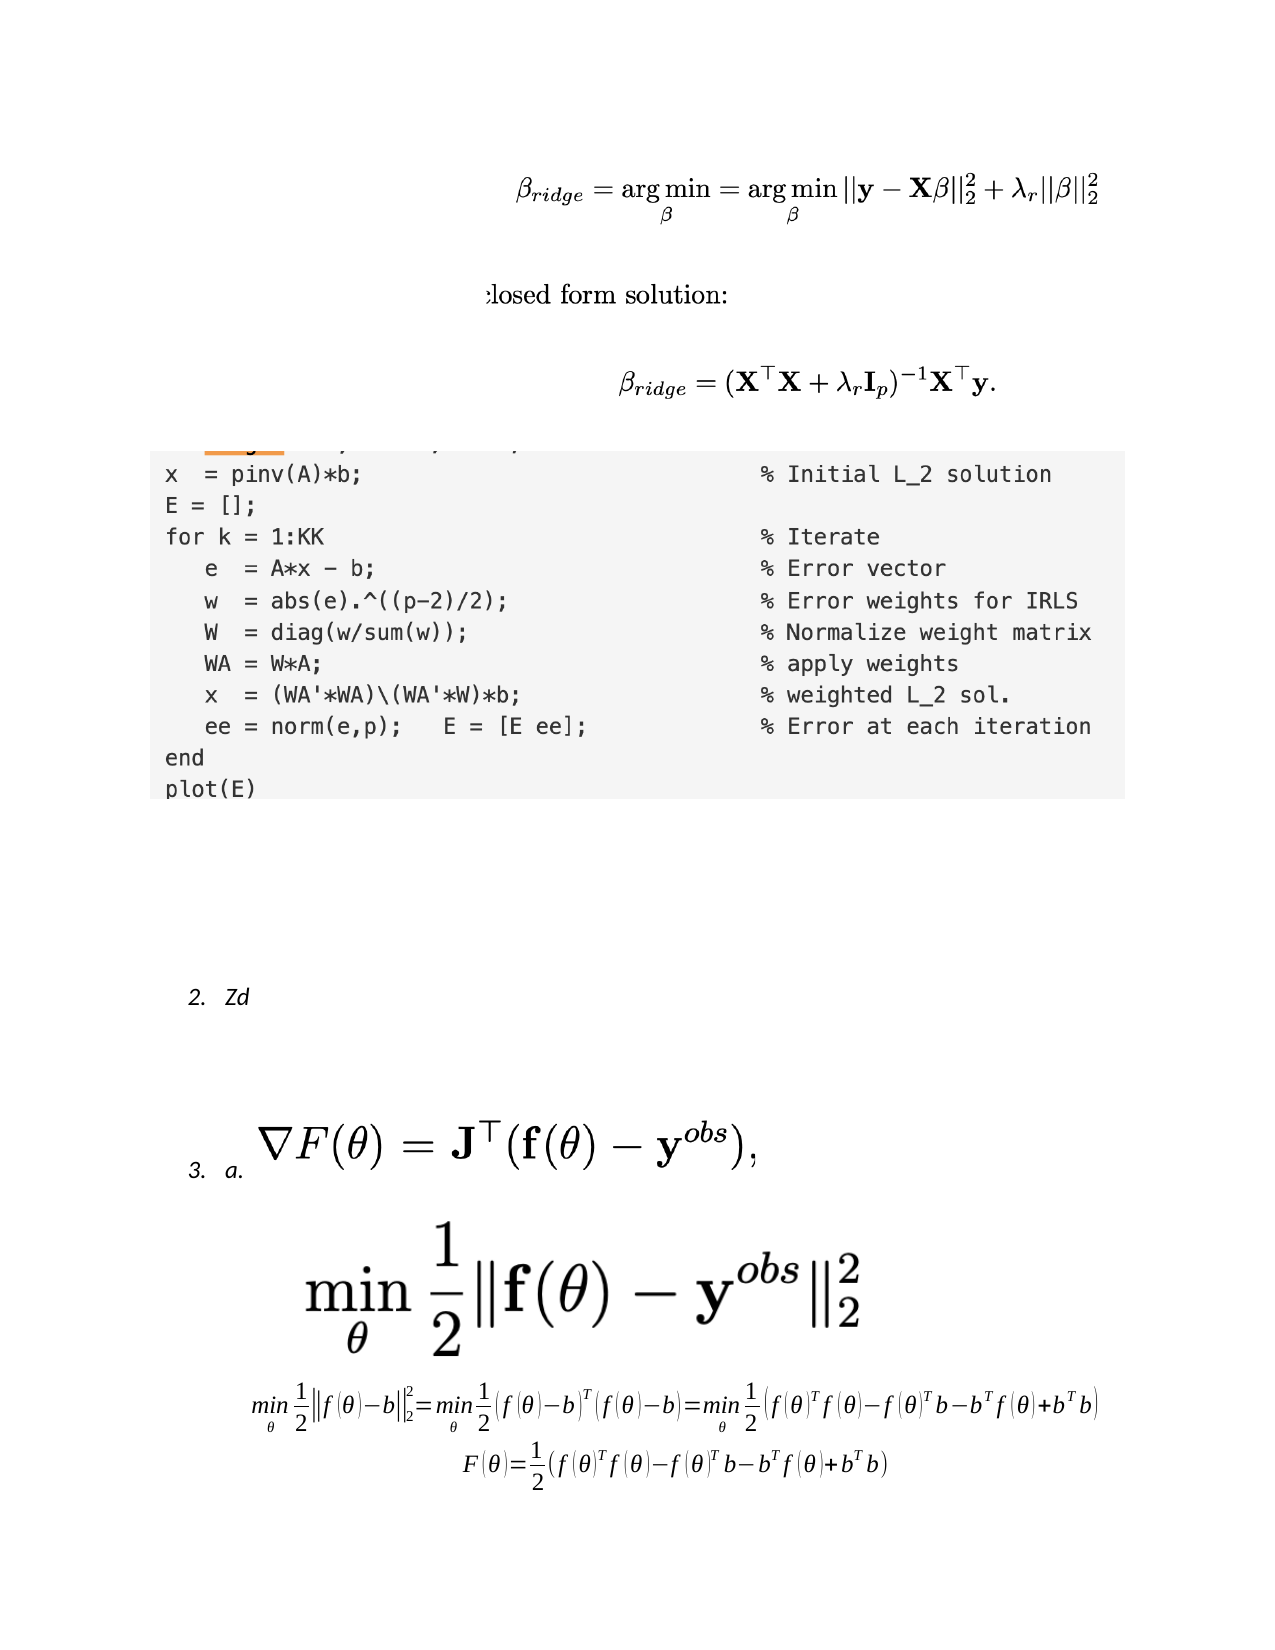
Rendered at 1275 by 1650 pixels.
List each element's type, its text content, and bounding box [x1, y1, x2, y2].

picture [150, 451, 1125, 799]
picture [249, 1103, 755, 1179]
picture [486, 150, 1125, 423]
list Zd [187, 981, 1125, 1012]
picture [225, 1215, 905, 1378]
